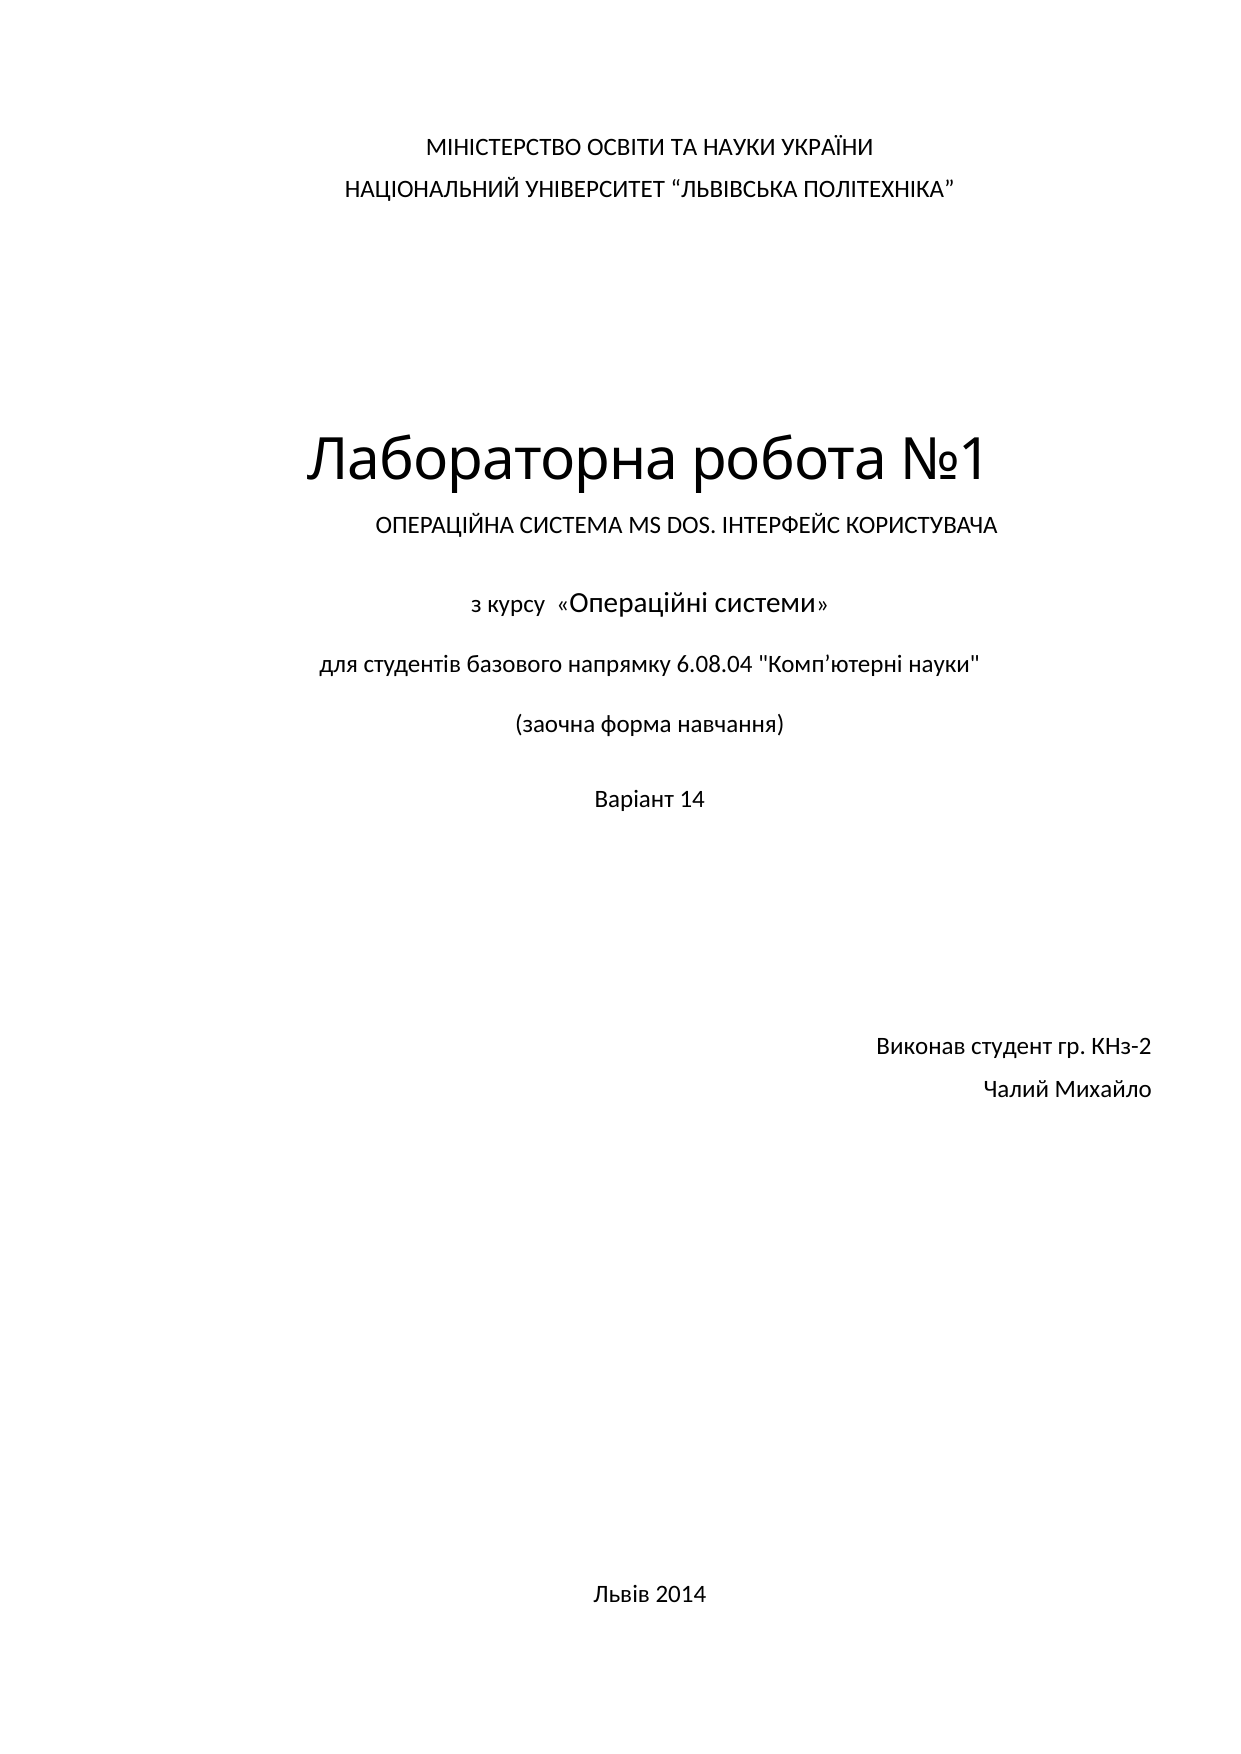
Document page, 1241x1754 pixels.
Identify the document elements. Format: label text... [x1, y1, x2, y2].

text Львів 2014 [148, 1578, 1152, 1609]
text з курсу «Операційні системи» [148, 584, 1152, 619]
text для студентів базового напрямку 6.08.04 "Комп’ютерні науки" [148, 648, 1152, 679]
text Чалий Михайло [148, 1073, 1152, 1104]
text НАЦІОНАЛЬНИЙ УНІВЕРСИТЕТ “ЛЬВІВСЬКА ПОЛІТЕХНІКА” [148, 174, 1152, 204]
text Виконав студент гр. КНз-2 [148, 1030, 1152, 1061]
text ОПЕРАЦІЙНА СИСТЕМА MS DOS. ІНТЕРФЕЙС КОРИСТУВАЧА [148, 509, 1152, 539]
text Варіант 14 [148, 783, 1152, 814]
text МІНІСТЕРСТВО ОСВІТИ ТА НАУКИ УКРАЇНИ [148, 131, 1152, 161]
text (заочна форма навчання) [148, 708, 1152, 739]
